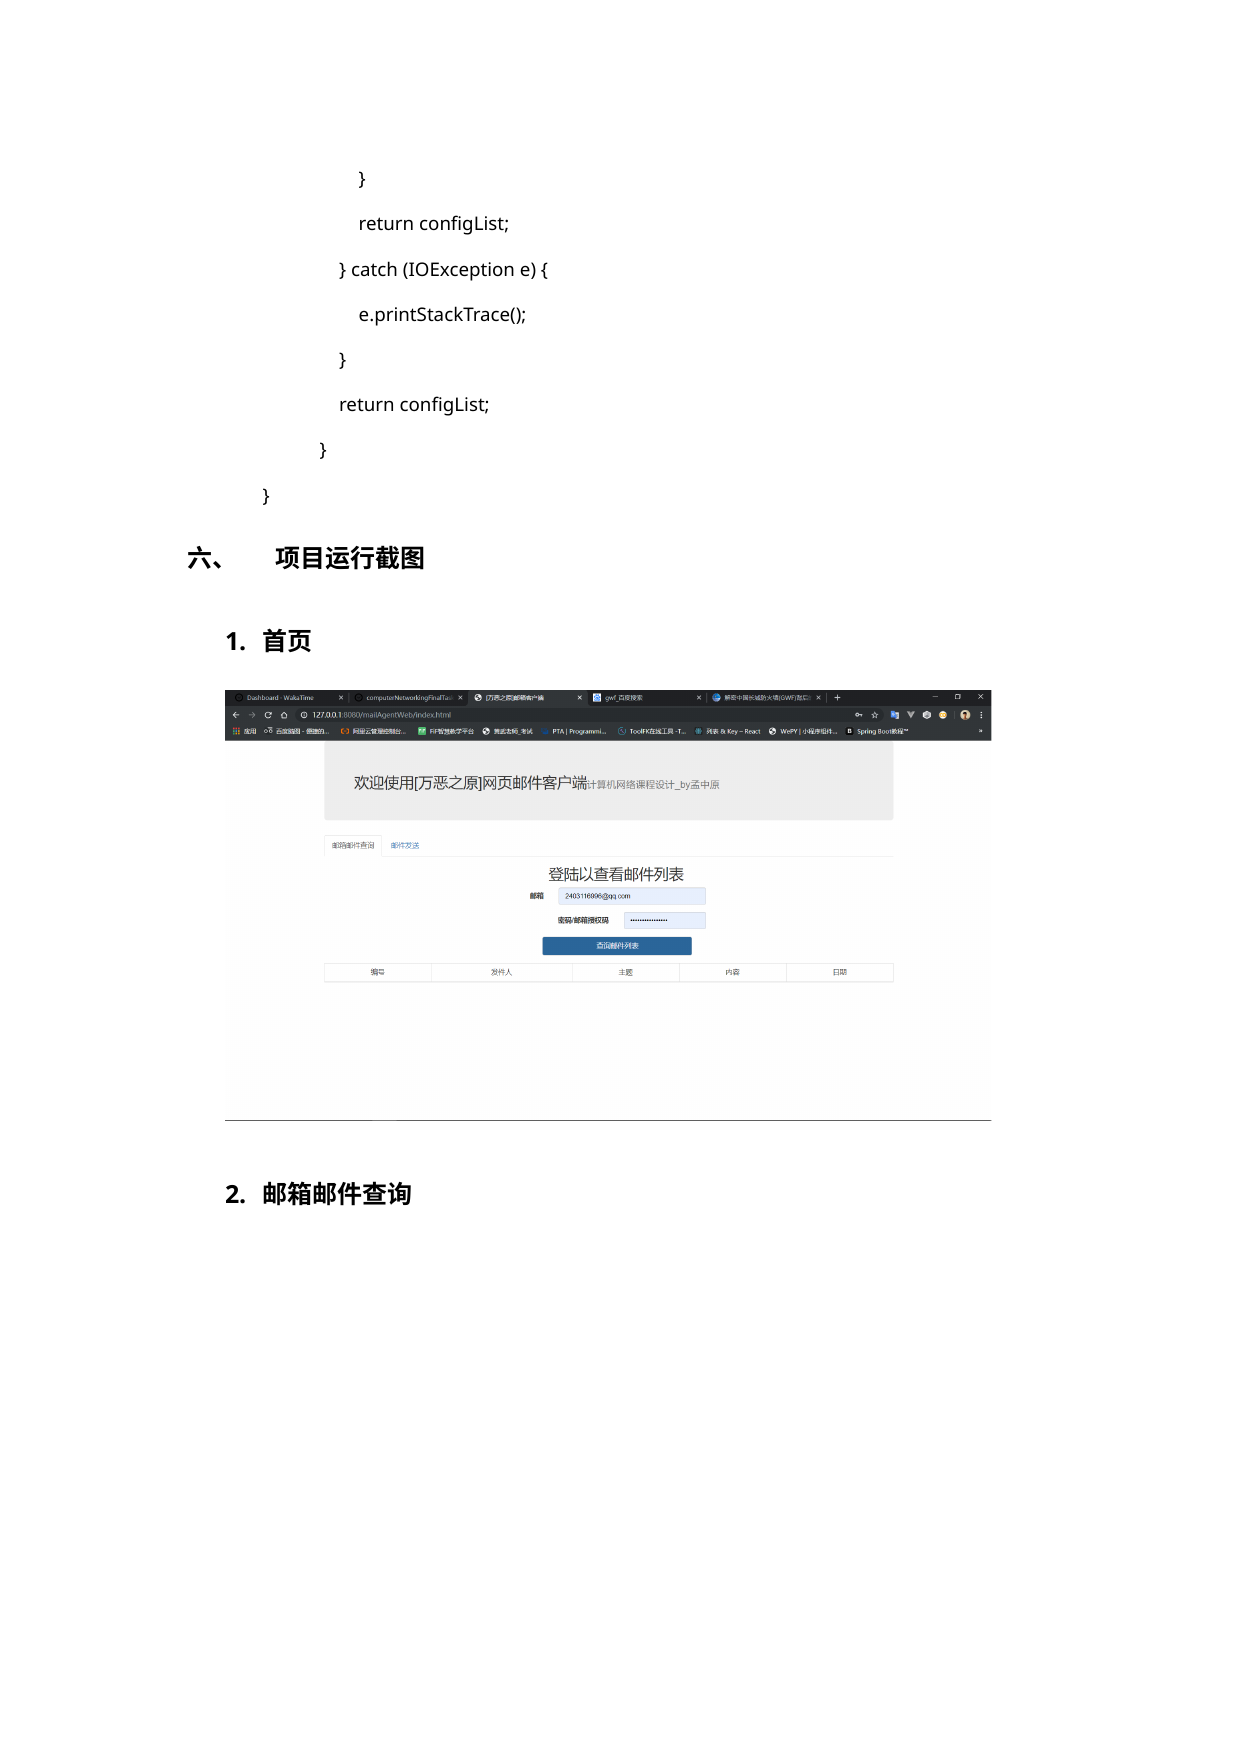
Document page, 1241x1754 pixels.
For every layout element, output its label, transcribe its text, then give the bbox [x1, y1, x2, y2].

list 邮箱邮件查询 [225, 1160, 1053, 1225]
list e.printStackTrace(); [262, 298, 1053, 330]
list } [262, 433, 1053, 466]
list } [262, 478, 1053, 511]
list return configList; [262, 207, 1053, 240]
list } [262, 343, 1053, 375]
list } catch (IOException e) { [262, 252, 1053, 285]
list return configList; [262, 388, 1053, 421]
list 项目运行截图 [187, 524, 1053, 589]
picture [225, 690, 992, 1121]
list 首页 [225, 607, 1053, 672]
list } [262, 162, 1053, 194]
